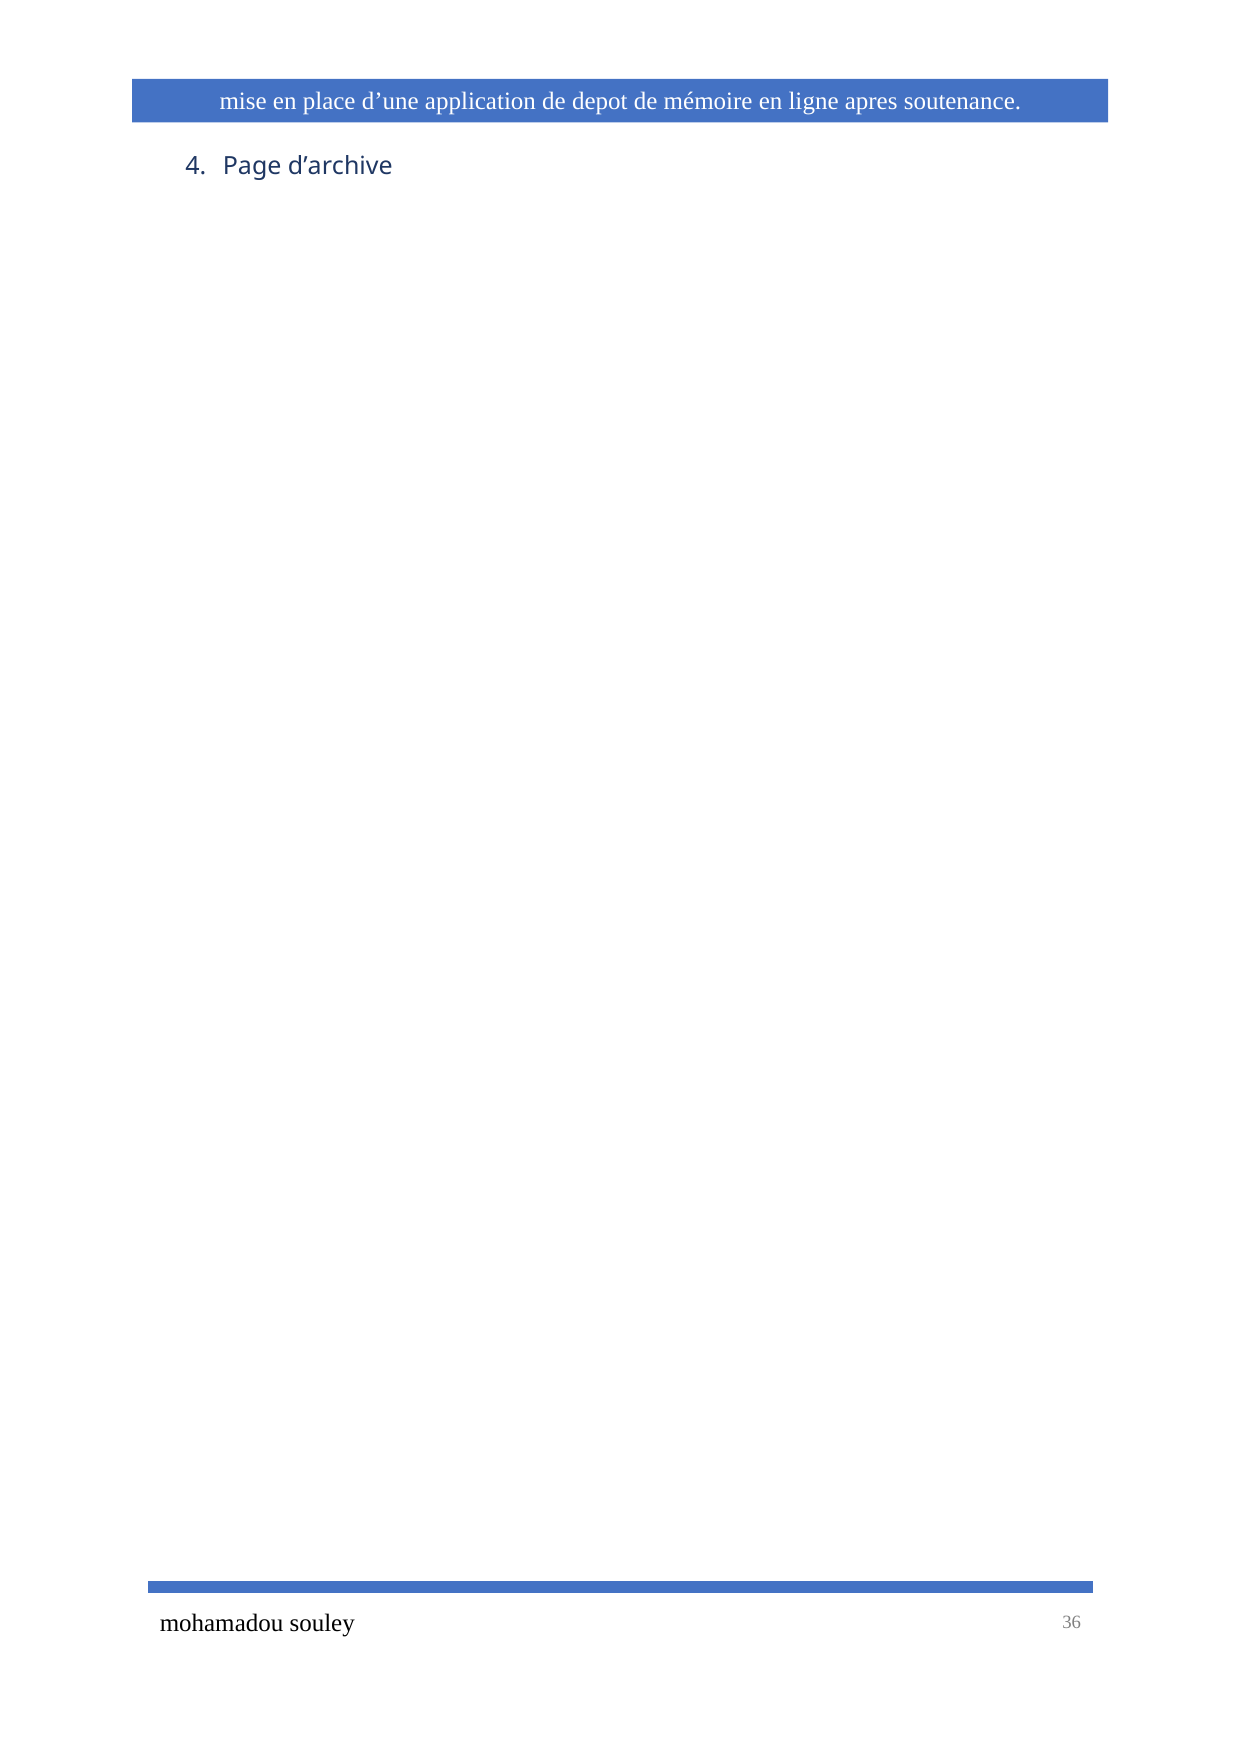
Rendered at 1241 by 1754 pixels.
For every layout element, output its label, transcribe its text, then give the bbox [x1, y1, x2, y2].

subtitle Page d’archive [185, 148, 1093, 182]
